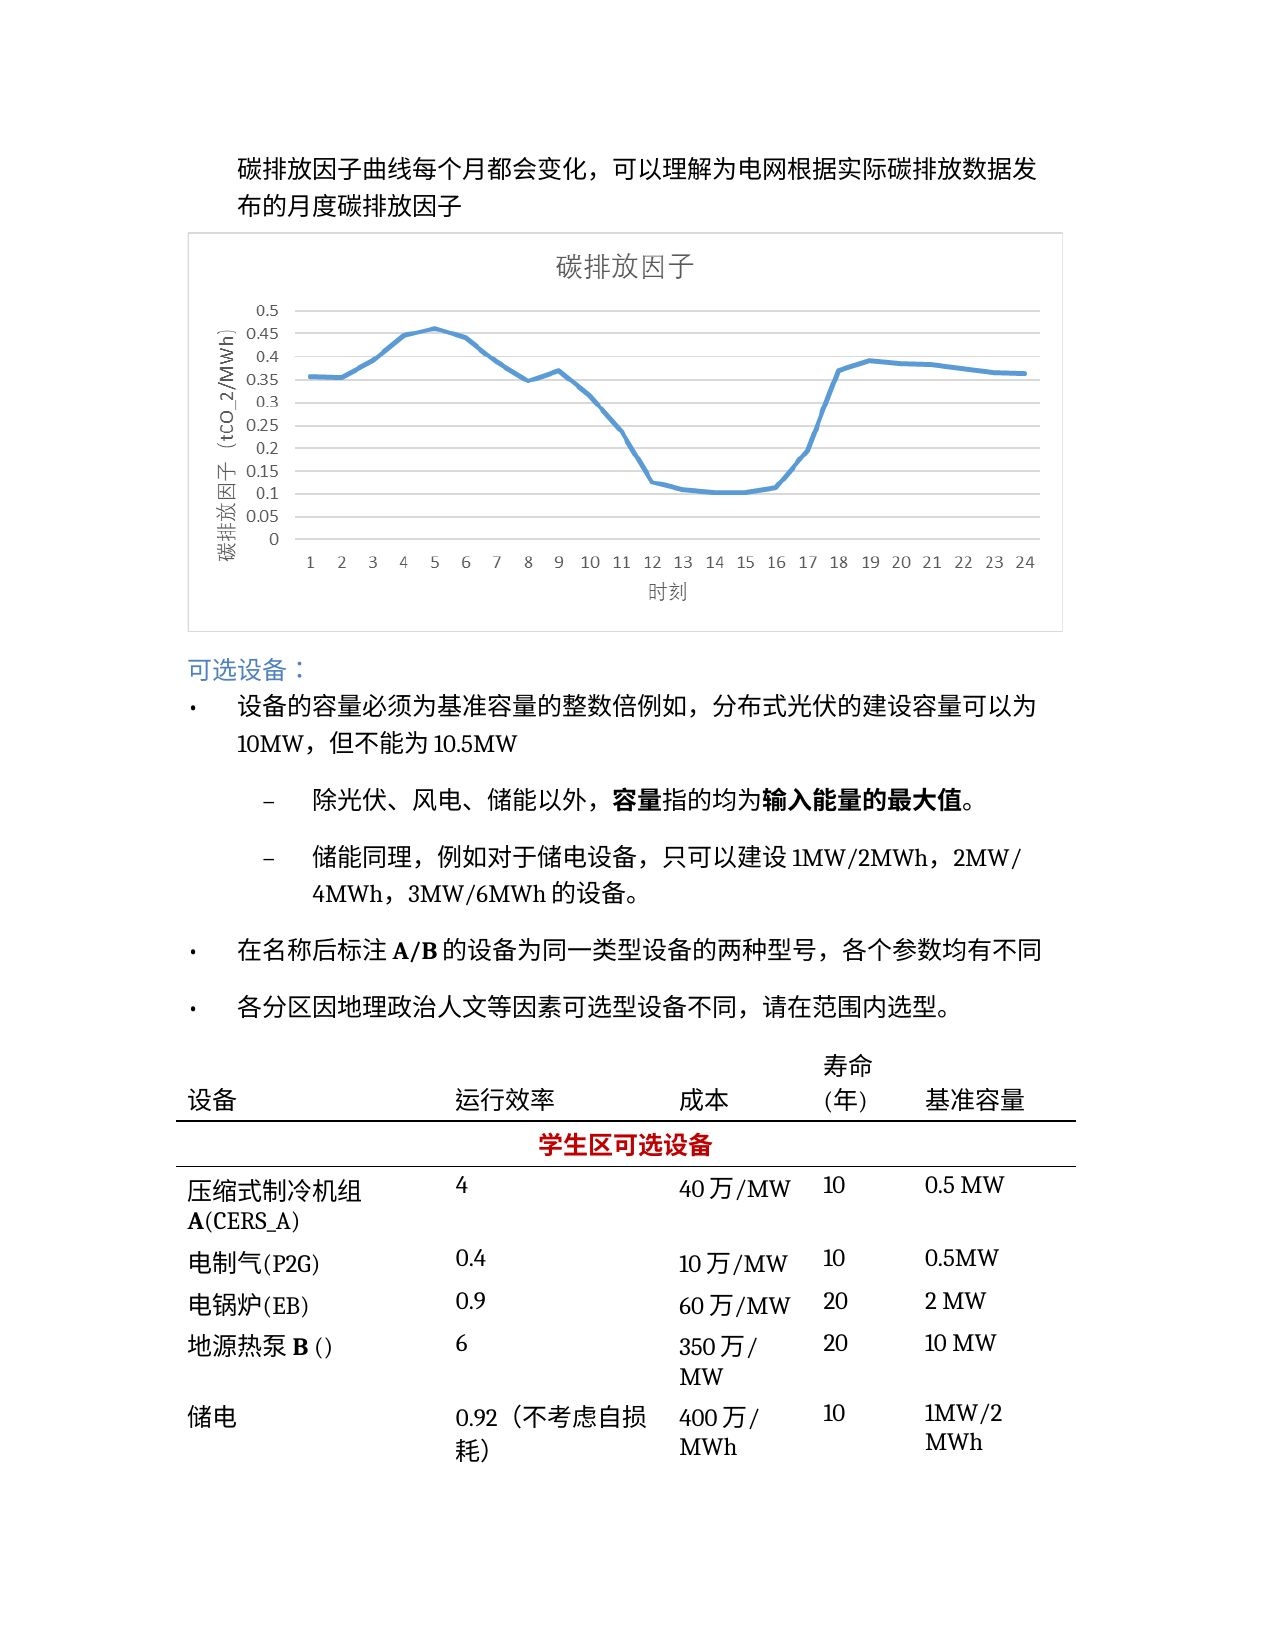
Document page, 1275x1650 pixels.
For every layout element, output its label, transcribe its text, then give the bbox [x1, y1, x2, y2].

table_cell 4 [444, 1167, 668, 1240]
list 在名称后标注A/B的设备为同一类型设备的两种型号，各个参数均有不同 [187, 931, 1087, 967]
list 各分区因地理政治人文等因素可选型设备不同，请在范围内选型。 [187, 988, 1087, 1024]
table_header 成本 [668, 1045, 812, 1120]
table_cell 10 [812, 1395, 913, 1471]
table_cell 电制气(P2G) [176, 1240, 444, 1283]
list 储能同理，例如对于储电设备，只可以建设1MW/2MWh，2MW/4MWh，3MW/6MWh的设备。 [262, 837, 1087, 910]
table_header 设备 [176, 1045, 444, 1120]
table_cell 60万/MW [668, 1284, 812, 1325]
table_cell 10万/MW [668, 1240, 812, 1283]
table_cell 2 MW [914, 1284, 1076, 1325]
table_cell 350万/MW [668, 1325, 812, 1395]
table_cell 压缩式制冷机组A(CERS_A) [176, 1167, 444, 1240]
table_cell 0.4 [444, 1240, 668, 1283]
table_cell 电锅炉(EB) [176, 1284, 444, 1325]
table_cell 0.5 MW [914, 1167, 1076, 1240]
list 设备的容量必须为基准容量的整数倍例如，分布式光伏的建设容量可以为10MW，但不能为10.5MW [187, 687, 1087, 759]
table_cell 地源热泵B () [176, 1325, 444, 1395]
table_cell 储电 [176, 1395, 444, 1471]
table_cell 0.92（不考虑自损耗） [444, 1395, 668, 1471]
list 除光伏、风电、储能以外，容量指的均为输入能量的最大值。 [262, 780, 1087, 816]
table_cell 6 [444, 1325, 668, 1395]
table_cell 400万/MWh [668, 1395, 812, 1471]
table_cell 1MW/2 MWh [914, 1395, 1076, 1471]
table_cell 20 [812, 1325, 913, 1395]
table_cell 0.9 [444, 1284, 668, 1325]
table_cell 10 [812, 1167, 913, 1240]
table_cell 0.5MW [914, 1240, 1076, 1283]
picture [187, 232, 1063, 632]
table_cell 20 [812, 1284, 913, 1325]
subtitle 可选设备： [187, 653, 1087, 687]
table_header 寿命(年) [812, 1045, 913, 1120]
table_cell 40万/MW [668, 1167, 812, 1240]
table_cell 10 [812, 1240, 913, 1283]
text 碳排放因子曲线每个月都会变化，可以理解为电网根据实际碳排放数据发布的月度碳排放因子 [237, 150, 1037, 222]
table_header 基准容量 [914, 1045, 1076, 1120]
table_header 运行效率 [444, 1045, 668, 1120]
table_cell 学生区可选设备 [176, 1122, 1076, 1166]
table_cell 10 MW [914, 1325, 1076, 1395]
